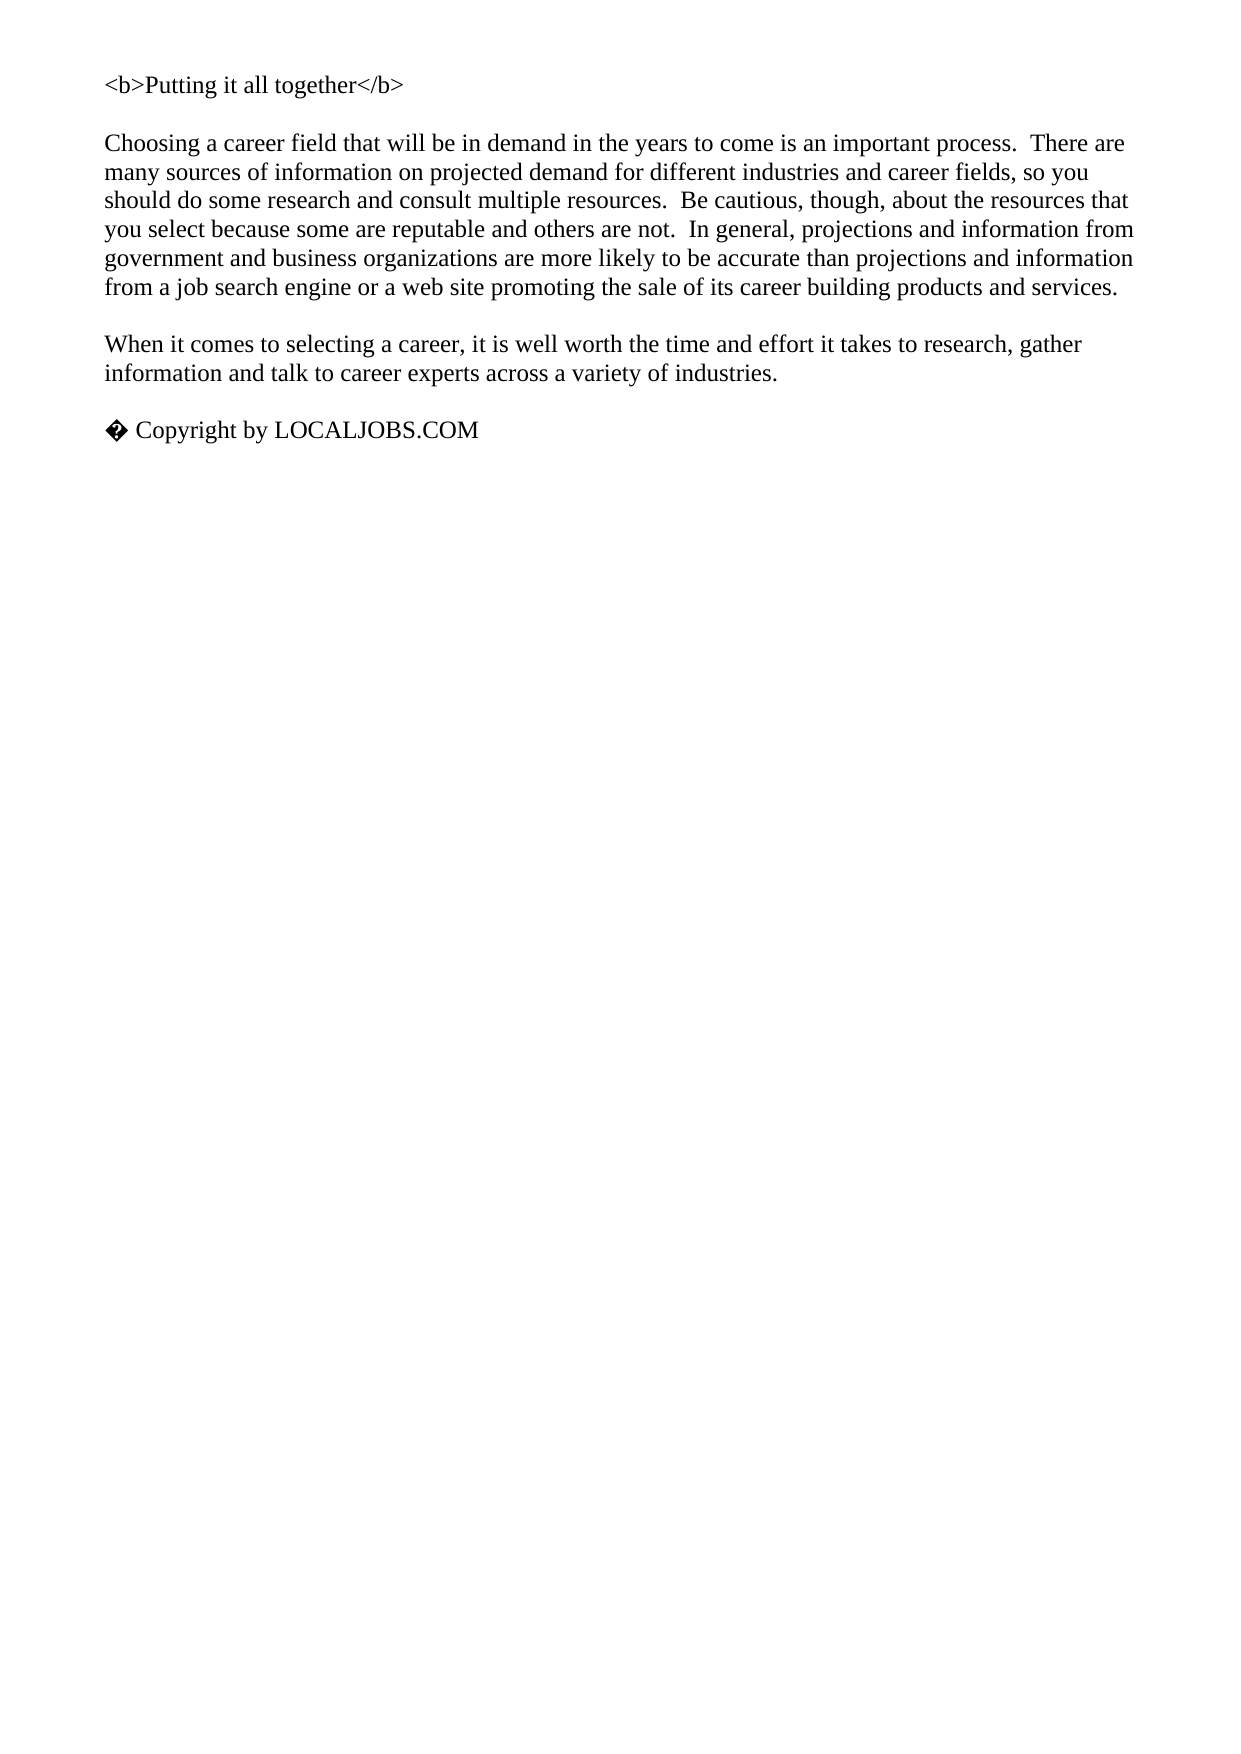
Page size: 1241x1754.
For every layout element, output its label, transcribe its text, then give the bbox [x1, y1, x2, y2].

text When it comes to selecting a career, it is well worth the time and effort it takes to research, gather information and talk to career experts across a variety of industries. [104, 329, 1136, 387]
text <b>Putting it all together</b> [104, 70, 1136, 99]
text � Copyright by LOCALJOBS.COM [104, 415, 1136, 444]
text Choosing a career field that will be in demand in the years to come is an important process. There are many sources of information on projected demand for different industries and career fields, so you should do some research and consult multiple resources. Be cautious, though, about the resources that you select because some are reputable and others are not. In general, projections and information from government and business organizations are more likely to be accurate than projections and information from a job search engine or a web site promoting the sale of its career building products and services. [104, 128, 1136, 300]
